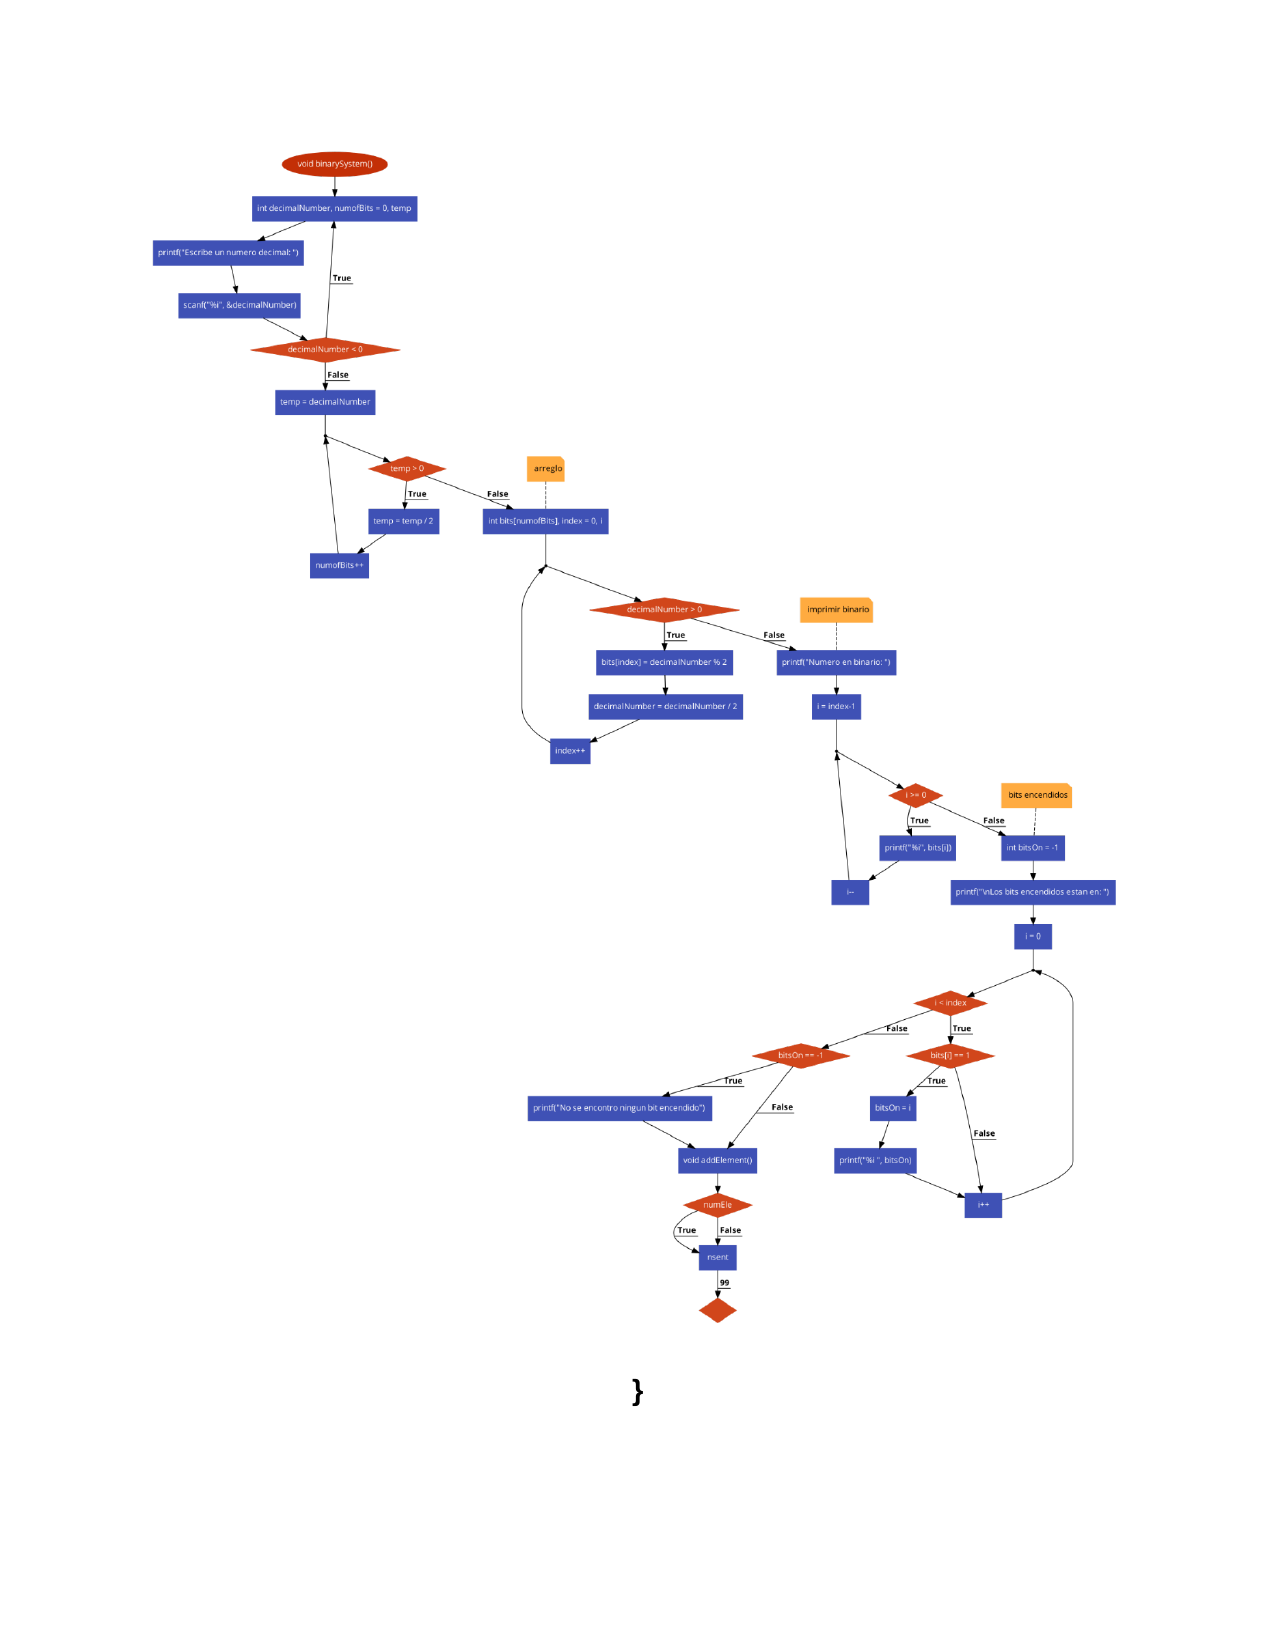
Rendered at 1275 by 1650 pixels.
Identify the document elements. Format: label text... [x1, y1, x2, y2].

subtitle } [150, 1373, 1125, 1407]
picture [150, 150, 1125, 1333]
